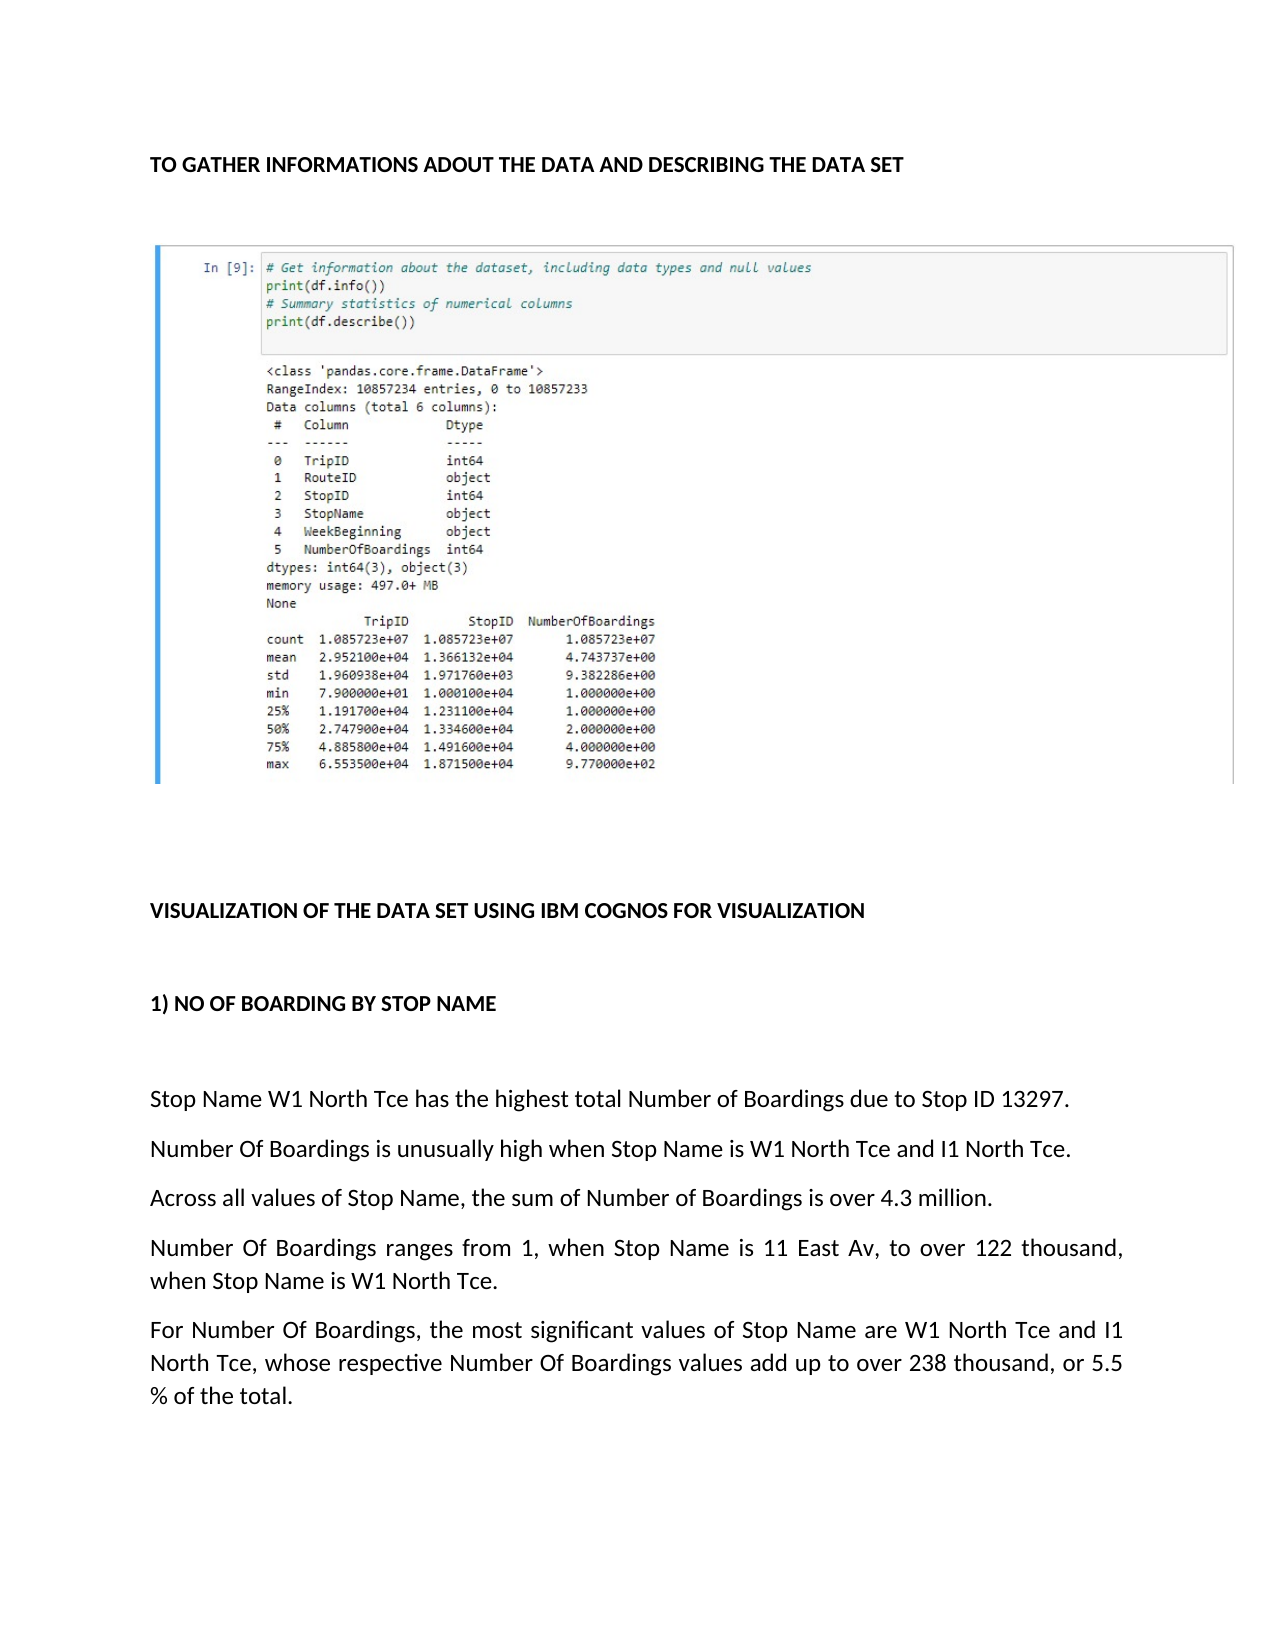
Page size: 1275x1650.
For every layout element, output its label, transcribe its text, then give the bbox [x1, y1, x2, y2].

text TO GATHER INFORMATIONS ADOUT THE DATA AND DESCRIBING THE DATA SET [150, 150, 1125, 178]
text Number Of Boardings ranges from 1, when Stop Name is 11 East Av, to over 122 thousand, when Stop Name is W1 North Tce. [150, 1232, 1125, 1296]
text VISUALIZATION OF THE DATA SET USING IBM COGNOS FOR VISUALIZATION [150, 896, 1125, 924]
text Number Of Boardings is unusually high when Stop Name is W1 North Tce and I1 North Tce. [150, 1133, 1125, 1163]
picture [150, 243, 1240, 784]
text 1) NO OF BOARDING BY STOP NAME [150, 989, 1125, 1018]
text Across all values of Stop Name, the sum of Number of Boardings is over 4.3 million. [150, 1182, 1125, 1213]
text For Number Of Boardings, the most significant values of Stop Name are W1 North Tce and I1 North Tce, whose respective Number Of Boardings values add up to over 238 thousand, or 5.5 % of the total. [150, 1314, 1125, 1411]
text Stop Name W1 North Tce has the highest total Number of Boardings due to Stop ID 13297. [150, 1083, 1125, 1114]
